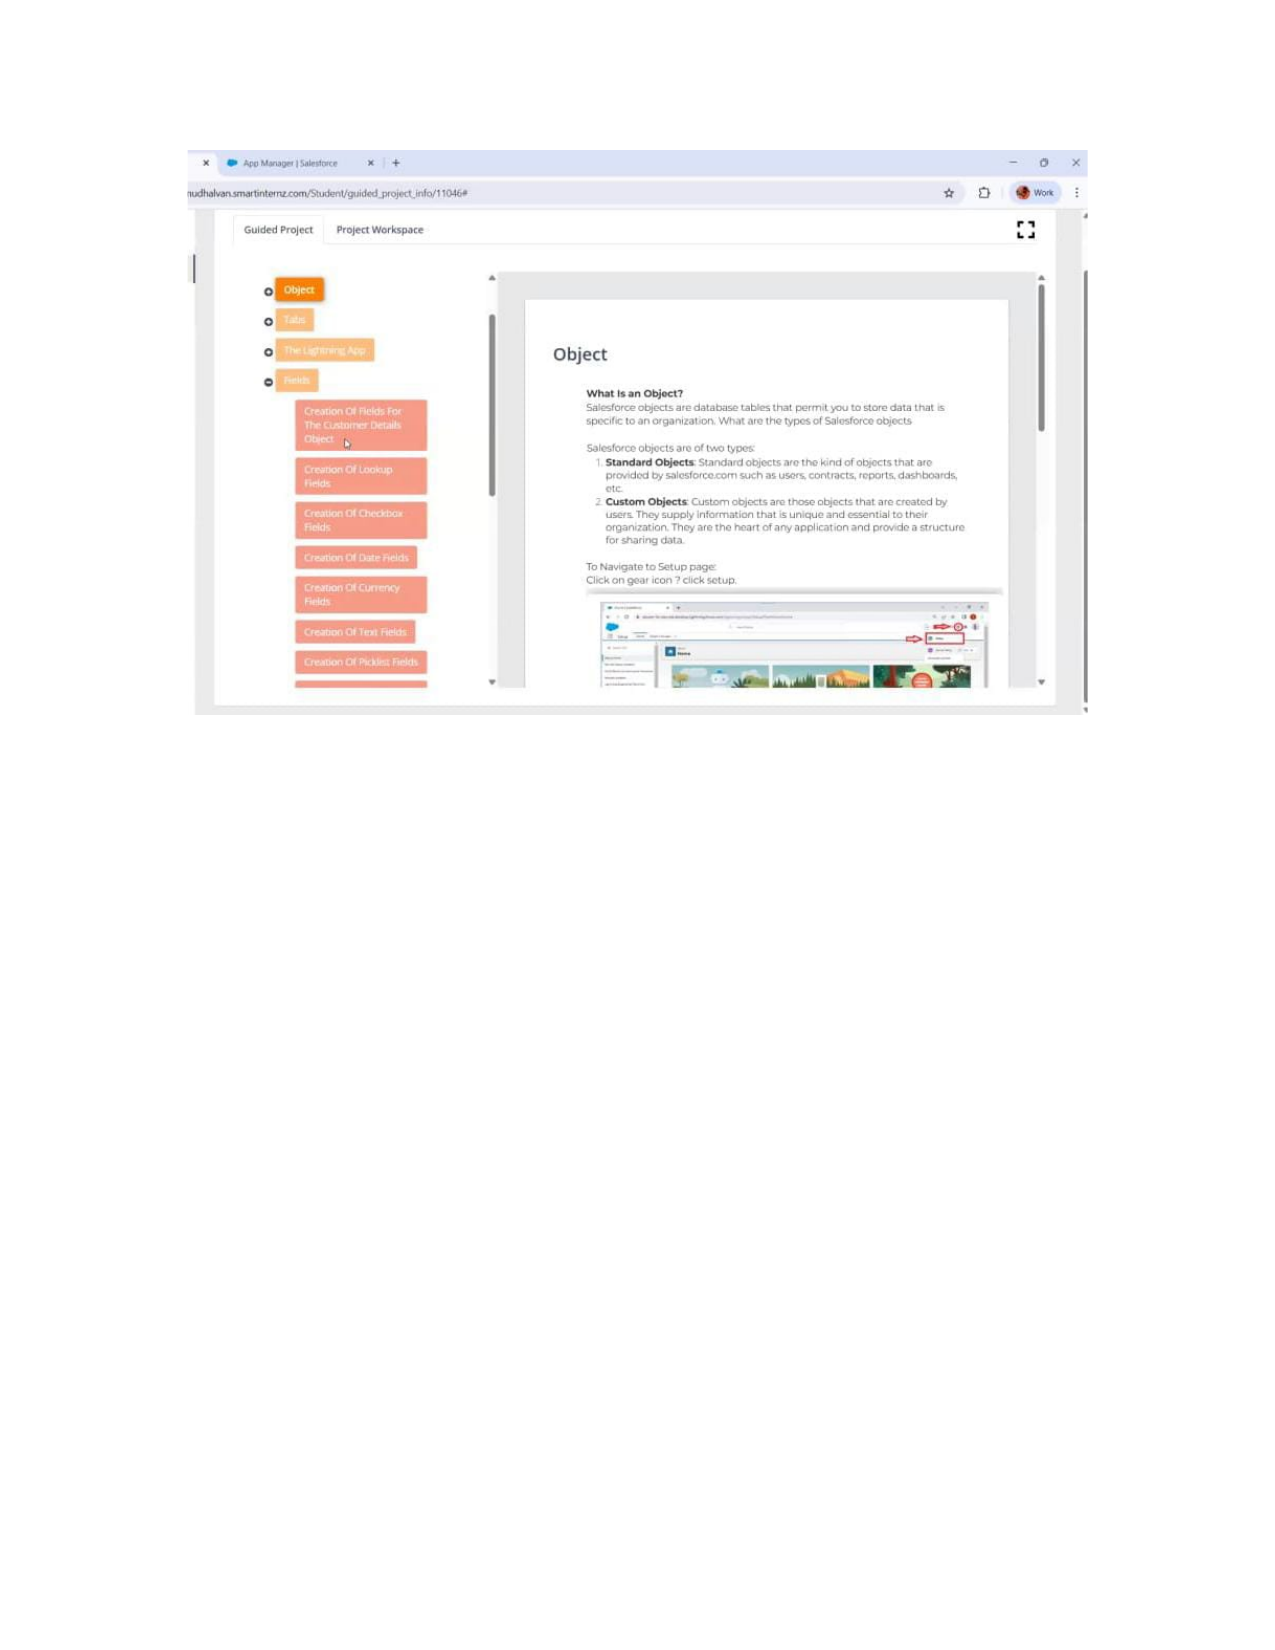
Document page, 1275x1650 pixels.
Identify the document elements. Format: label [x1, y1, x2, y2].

picture [187, 150, 1088, 715]
